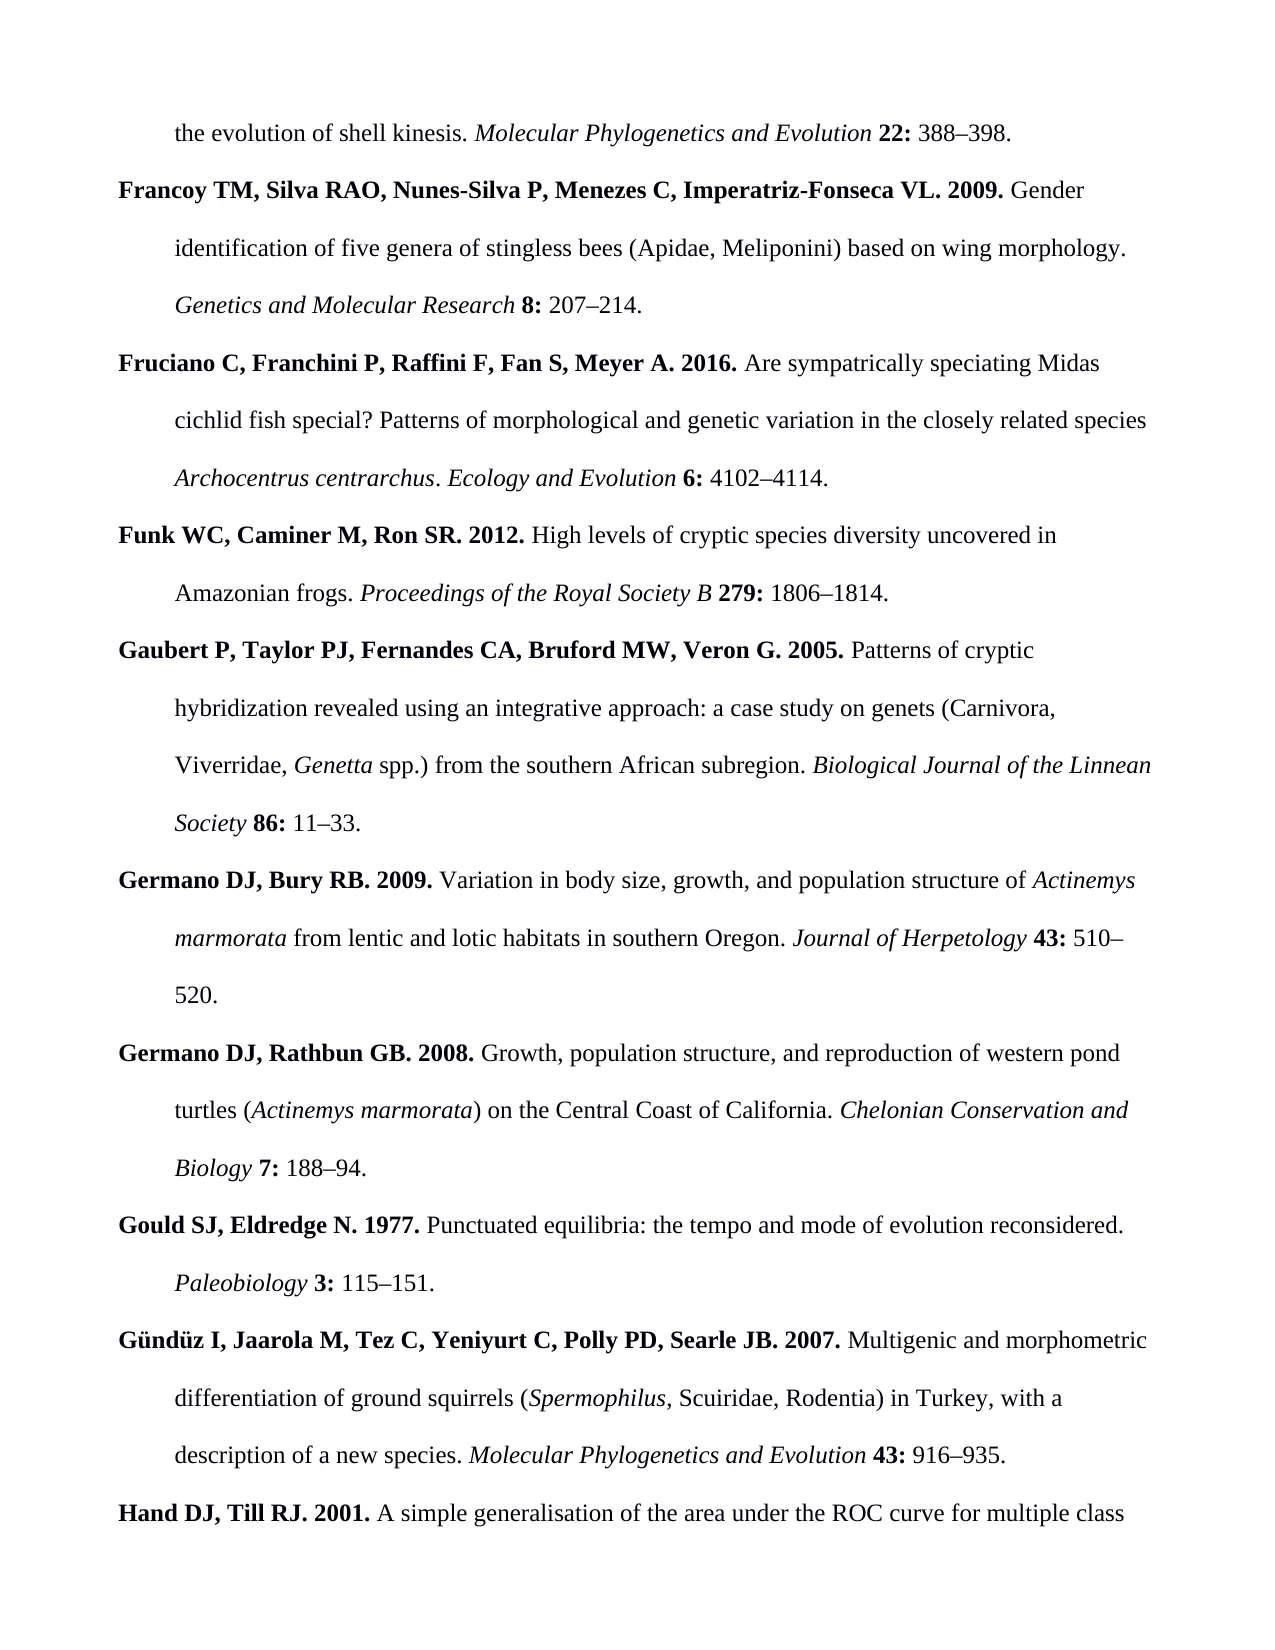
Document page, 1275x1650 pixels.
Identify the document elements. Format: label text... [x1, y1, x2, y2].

text Funk WC, Caminer M, Ron SR. 2012. High levels of cryptic species diversity uncovered in Amazonian frogs. Proceedings of the Royal Society B 279: 1806–1814. [118, 521, 1157, 607]
text Fruciano C, Franchini P, Raffini F, Fan S, Meyer A. 2016. Are sympatrically speciating Midas cichlid fish special? Patterns of morphological and genetic variation in the closely related species Archocentrus centrarchus. Ecology and Evolution 6: 4102–4114. [118, 348, 1157, 492]
text Germano DJ, Bury RB. 2009. Variation in body size, growth, and population structure of Actinemys marmorata from lentic and lotic habitats in southern Oregon. Journal of Herpetology 43: 510–520. [118, 866, 1157, 1009]
text Gaubert P, Taylor PJ, Fernandes CA, Bruford MW, Veron G. 2005. Patterns of cryptic hybridization revealed using an integrative approach: a case study on genets (Carnivora, Viverridae, Genetta spp.) from the southern African subregion. Biological Journal of the Linnean Society 86: 11–33. [118, 636, 1157, 837]
text Gould SJ, Eldredge N. 1977. Punctuated equilibria: the tempo and mode of evolution reconsidered. Paleobiology 3: 115–151. [118, 1211, 1157, 1297]
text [118, 1498, 1157, 1527]
text Germano DJ, Rathbun GB. 2008. Growth, population structure, and reproduction of western pond turtles (Actinemys marmorata) on the Central Coast of California. Chelonian Conservation and Biology 7: 188–94. [118, 1038, 1157, 1182]
text Gündüz I, Jaarola M, Tez C, Yeniyurt C, Polly PD, Searle JB. 2007. Multigenic and morphometric differentiation of ground squirrels (Spermophilus, Scuiridae, Rodentia) in Turkey, with a description of a new species. Molecular Phylogenetics and Evolution 43: 916–935. [118, 1326, 1157, 1469]
text Francoy TM, Silva RAO, Nunes-Silva P, Menezes C, Imperatriz-Fonseca VL. 2009. Gender identification of five genera of stingless bees (Apidae, Meliponini) based on wing morphology. Genetics and Molecular Research 8: 207–214. [118, 176, 1157, 319]
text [118, 118, 1157, 147]
